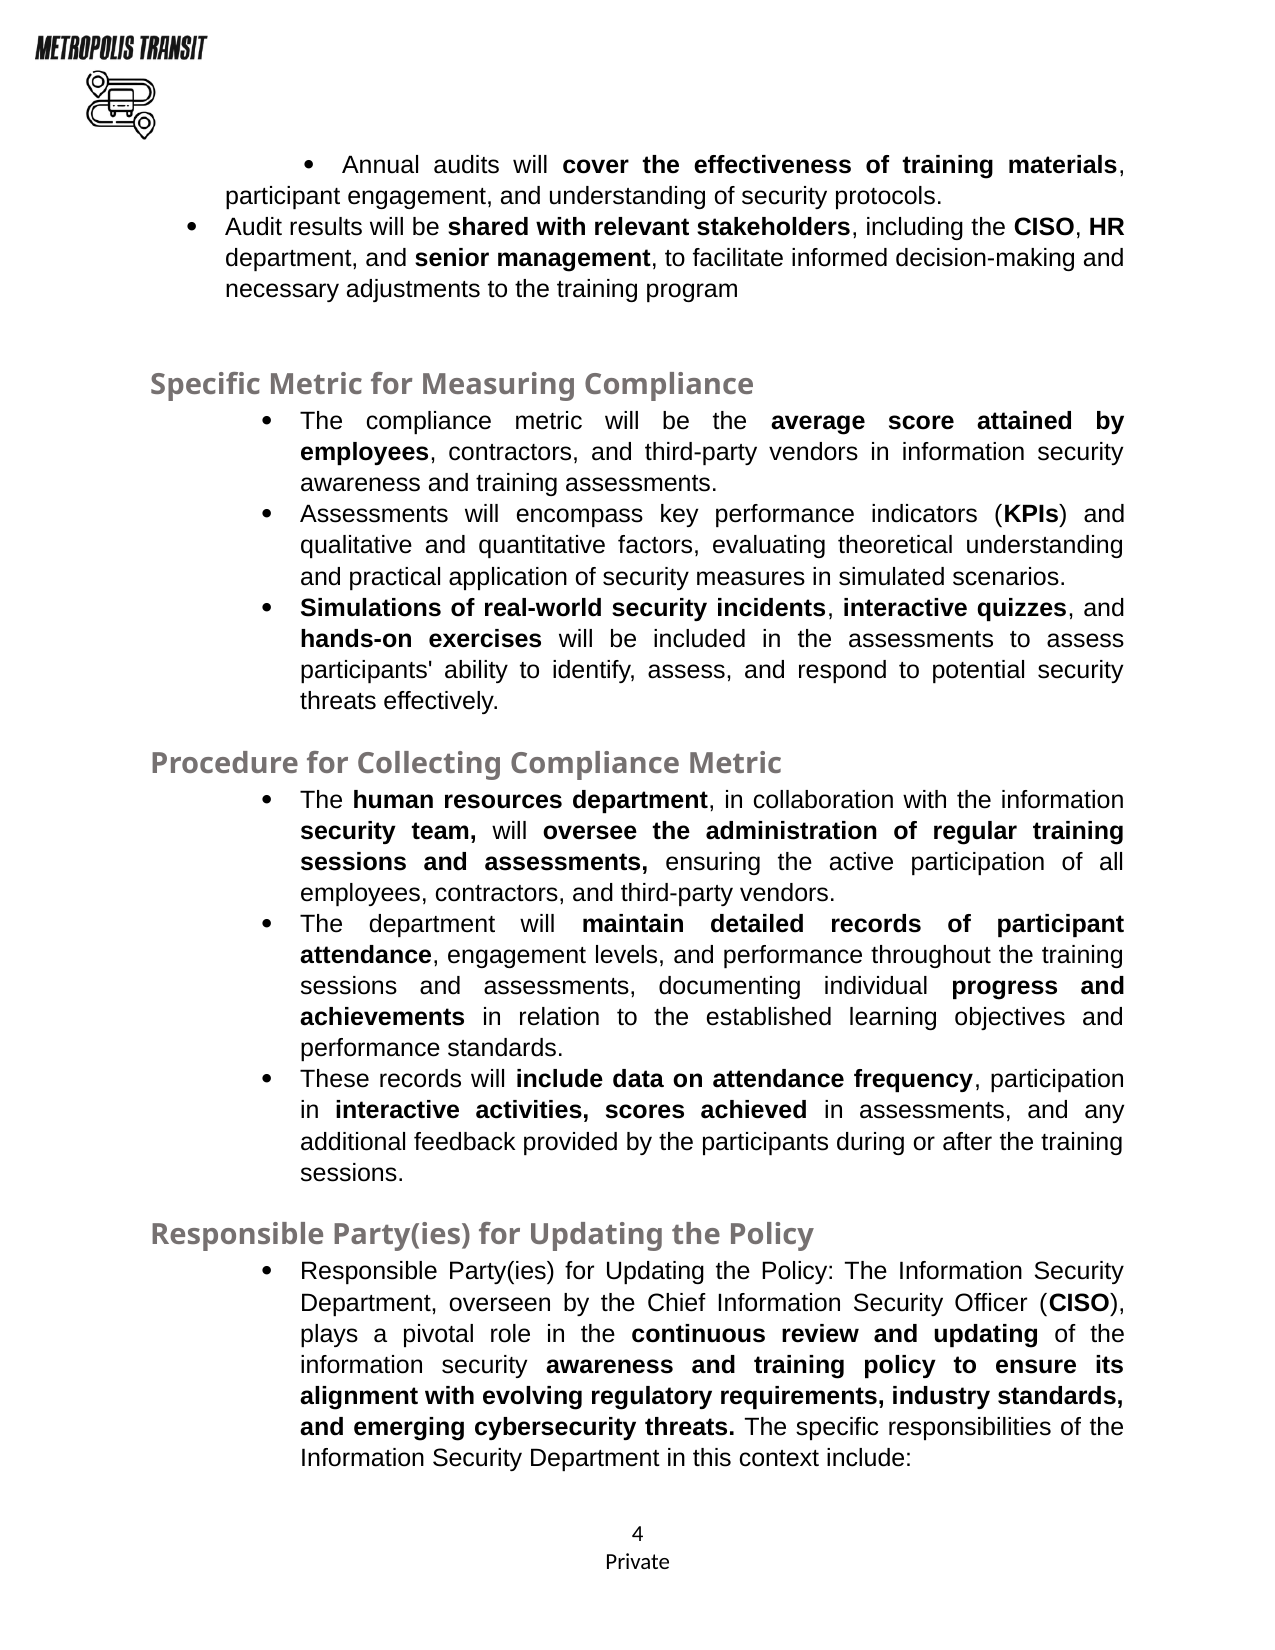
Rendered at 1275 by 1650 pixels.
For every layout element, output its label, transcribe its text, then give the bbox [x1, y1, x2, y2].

list Annual audits will cover the effectiveness of training materials, participant engagement, and understanding of security protocols. [187, 150, 1125, 210]
list The compliance metric will be the average score attained by employees, contractors, and third-party vendors in information security awareness and training assessments. [262, 406, 1125, 497]
list Simulations of real-world security incidents, interactive quizzes, and hands-on exercises will be included in the assessments to assess participants' ability to identify, assess, and respond to potential security threats effectively. [262, 593, 1125, 714]
picture [4, 3, 248, 154]
subtitle Responsible Party(ies) for Updating the Policy [150, 1213, 1125, 1253]
subtitle Procedure for Collecting Compliance Metric [150, 742, 1125, 782]
list These records will include data on attendance frequency, participation in interactive activities, scores achieved in assessments, and any additional feedback provided by the participants during or after the training sessions. [262, 1064, 1125, 1186]
list Audit results will be shared with relevant stakeholders, including the CISO, HR department, and senior management, to facilitate informed decision-making and necessary adjustments to the training program [187, 212, 1125, 303]
list Assessments will encompass key performance indicators (KPIs) and qualitative and quantitative factors, evaluating theoretical understanding and practical application of security measures in simulated scenarios. [262, 499, 1125, 590]
list The human resources department, in collaboration with the information security team, will oversee the administration of regular training sessions and assessments, ensuring the active participation of all employees, contractors, and third-party vendors. [262, 785, 1125, 907]
list The department will maintain detailed records of participant attendance, engagement levels, and performance throughout the training sessions and assessments, documenting individual progress and achievements in relation to the established learning objectives and performance standards. [262, 909, 1125, 1062]
list Responsible Party(ies) for Updating the Policy: The Information Security Department, overseen by the Chief Information Security Officer (CISO), plays a pivotal role in the continuous review and updating of the information security awareness and training policy to ensure its alignment with evolving regulatory requirements, industry standards, and emerging cybersecurity threats. The specific responsibilities of the Information Security Department in this context include: [262, 1256, 1125, 1471]
subtitle Specific Metric for Measuring Compliance [150, 363, 1125, 403]
